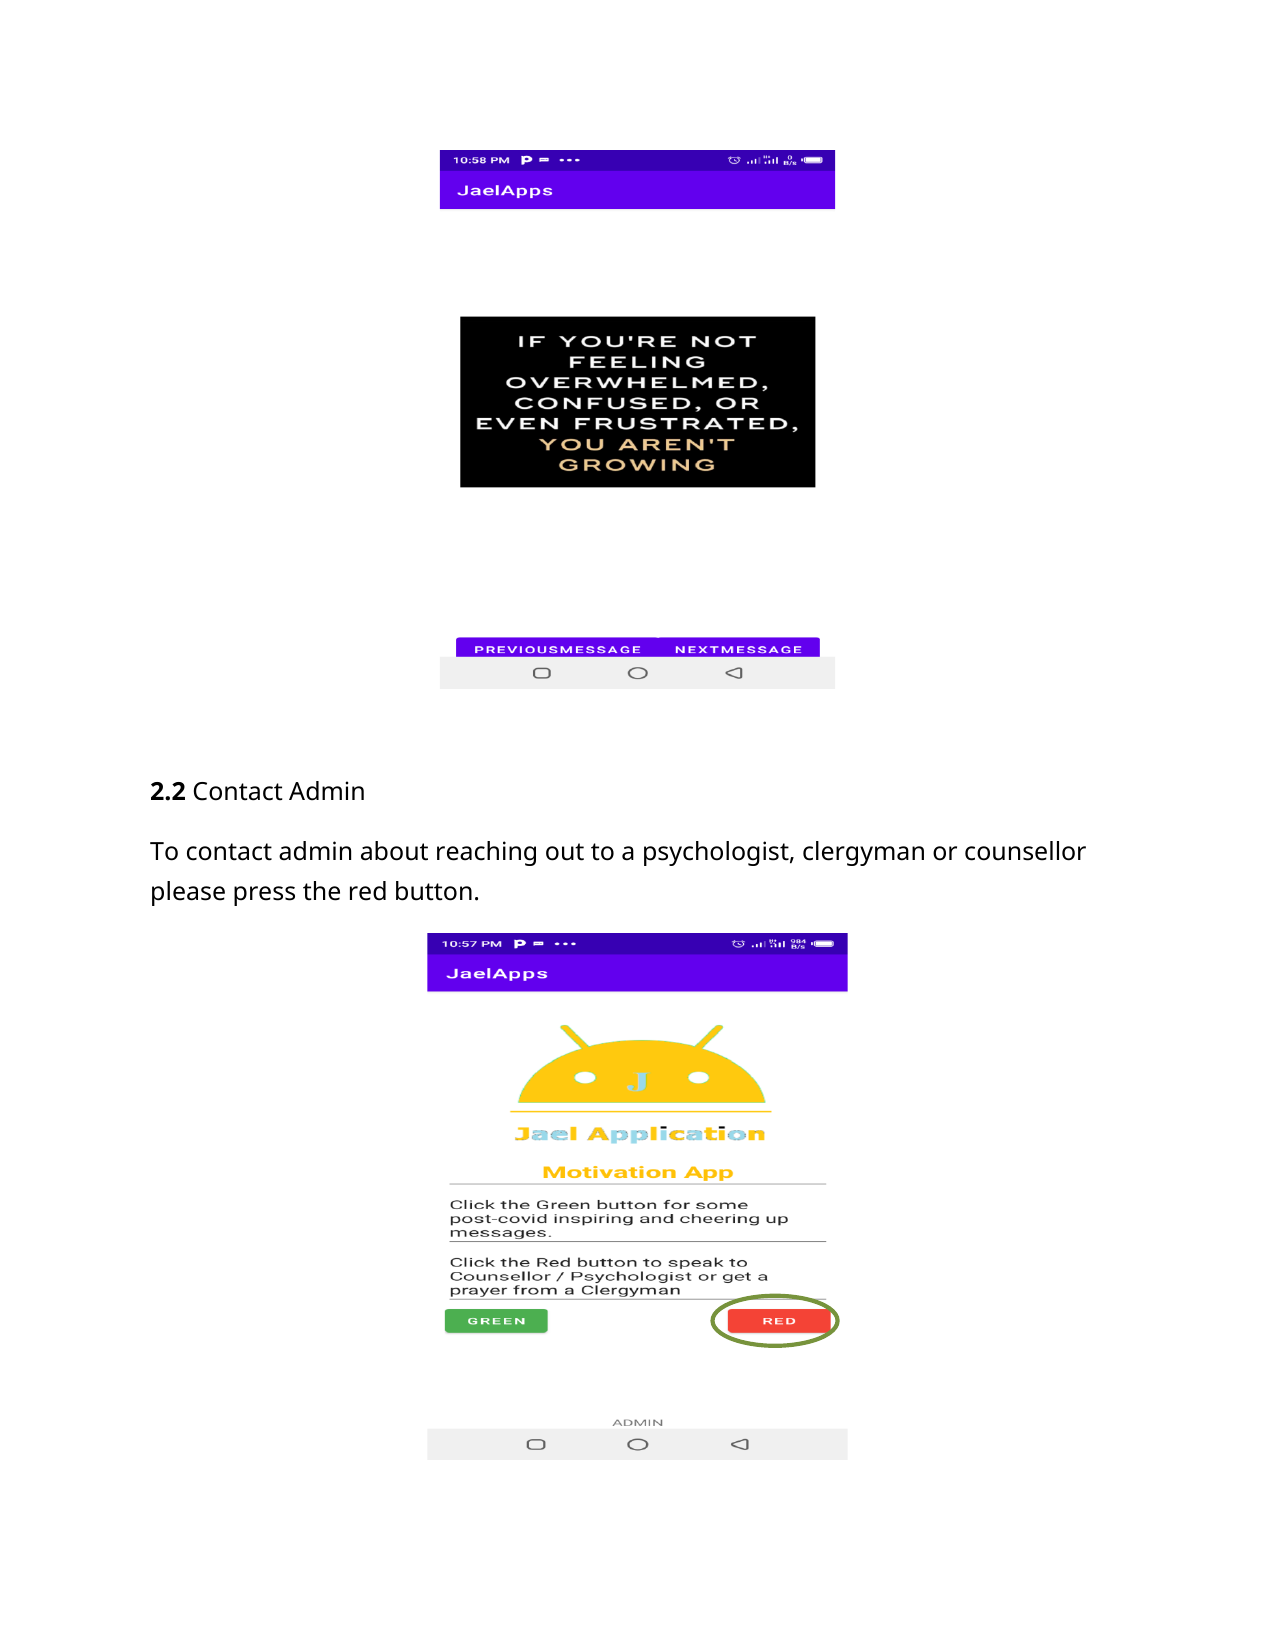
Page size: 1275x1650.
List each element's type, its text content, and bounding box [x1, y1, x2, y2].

text To contact admin about reaching out to a psychologist, clergyman or counsellor please press the red button. [150, 834, 1125, 907]
text 2.2 Contact Admin [150, 774, 1125, 808]
picture [439, 150, 836, 689]
picture [427, 933, 848, 1460]
